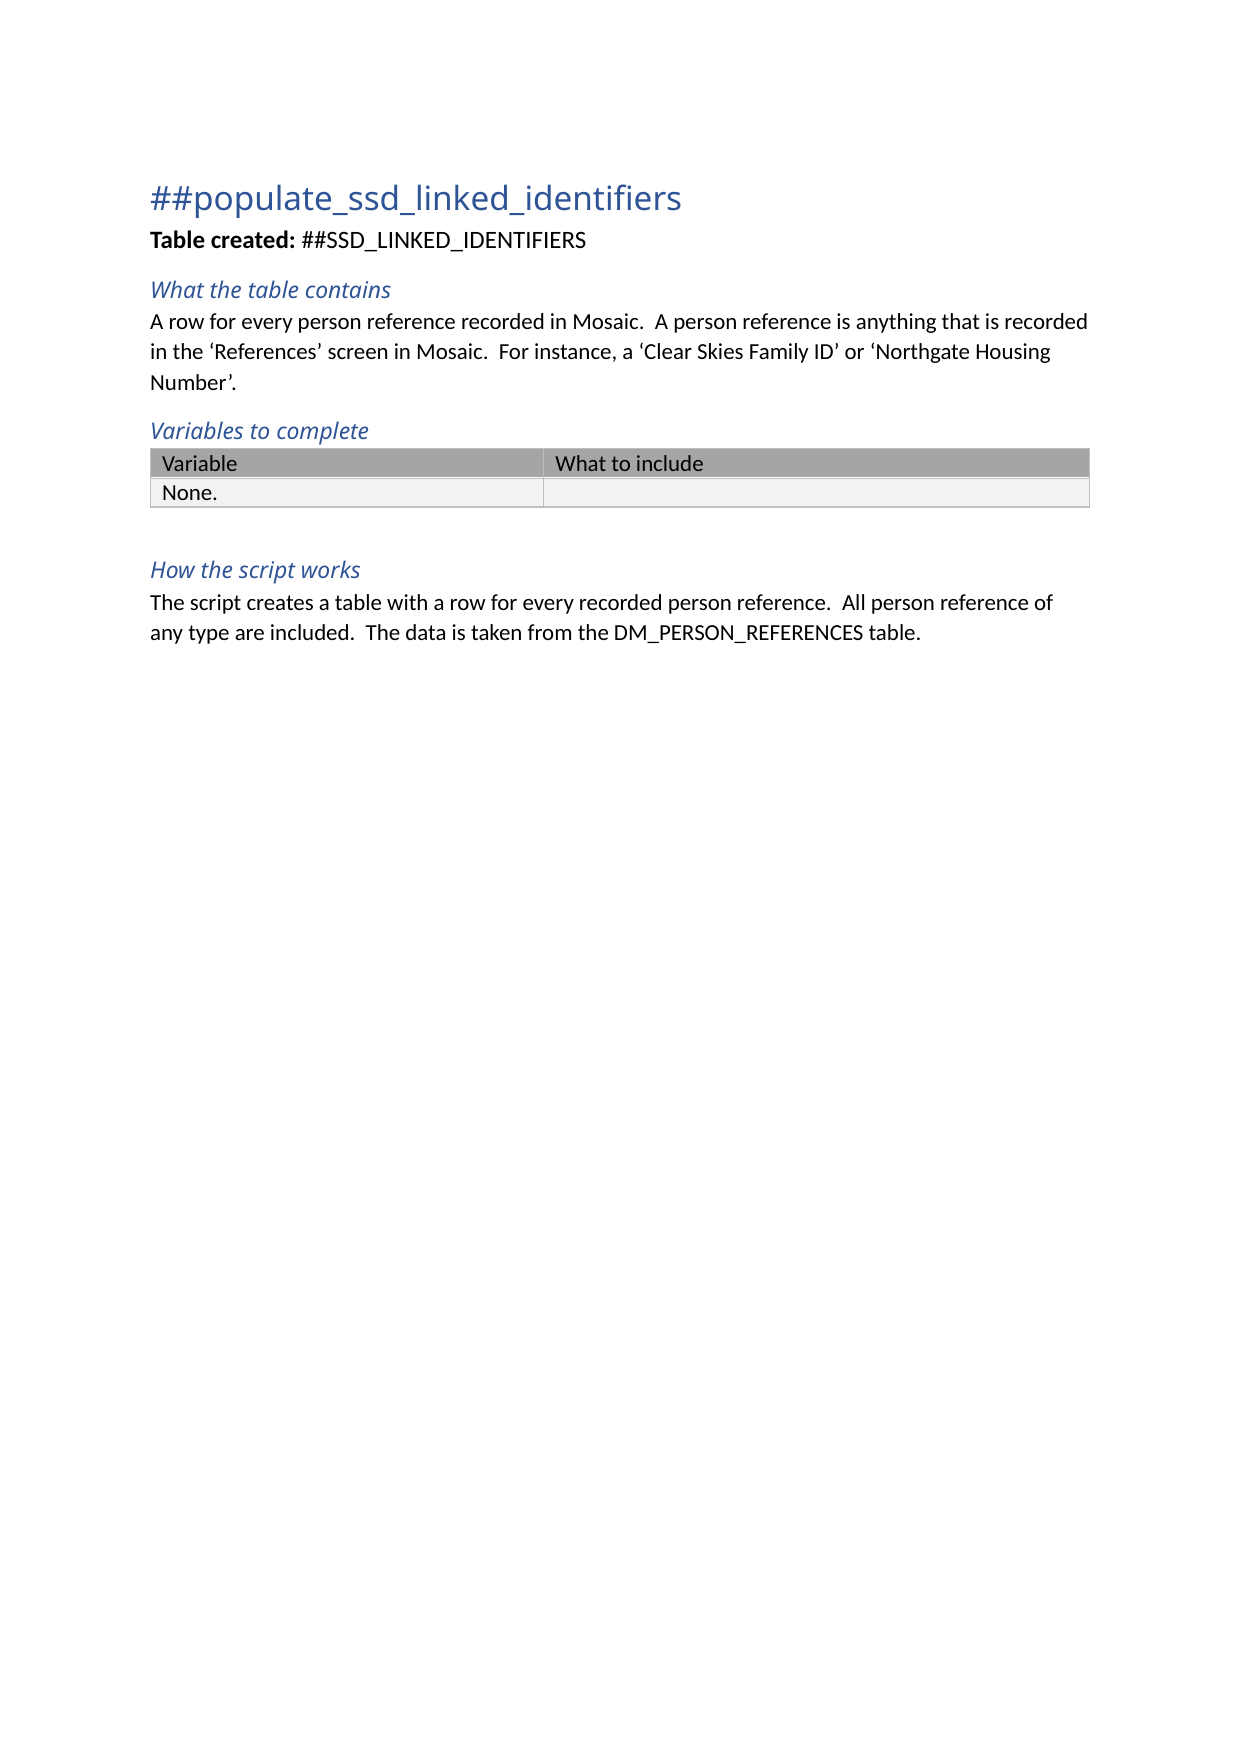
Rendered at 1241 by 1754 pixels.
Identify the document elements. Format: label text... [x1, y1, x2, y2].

subtitle Variables to complete [150, 414, 1090, 446]
table_cell None. [151, 479, 543, 506]
table_cell [544, 479, 1089, 506]
subtitle ##populate_ssd_linked_identifiers [150, 175, 1090, 220]
table_header What to include [544, 449, 1089, 477]
table_header Variable [151, 449, 543, 477]
subtitle How the script works [150, 554, 1090, 586]
text Table created: ##SSD_LINKED_IDENTIFIERS [150, 224, 1090, 254]
text The script creates a table with a row for every recorded person reference. All person reference of any type are included. The data is taken from the DM_PERSON_REFERENCES table. [150, 588, 1090, 646]
text A row for every person reference recorded in Mosaic. A person reference is anything that is recorded in the ‘References’ screen in Mosaic. For instance, a ‘Clear Skies Family ID’ or ‘Northgate Housing Number’. [150, 307, 1090, 396]
subtitle What the table contains [150, 273, 1090, 305]
